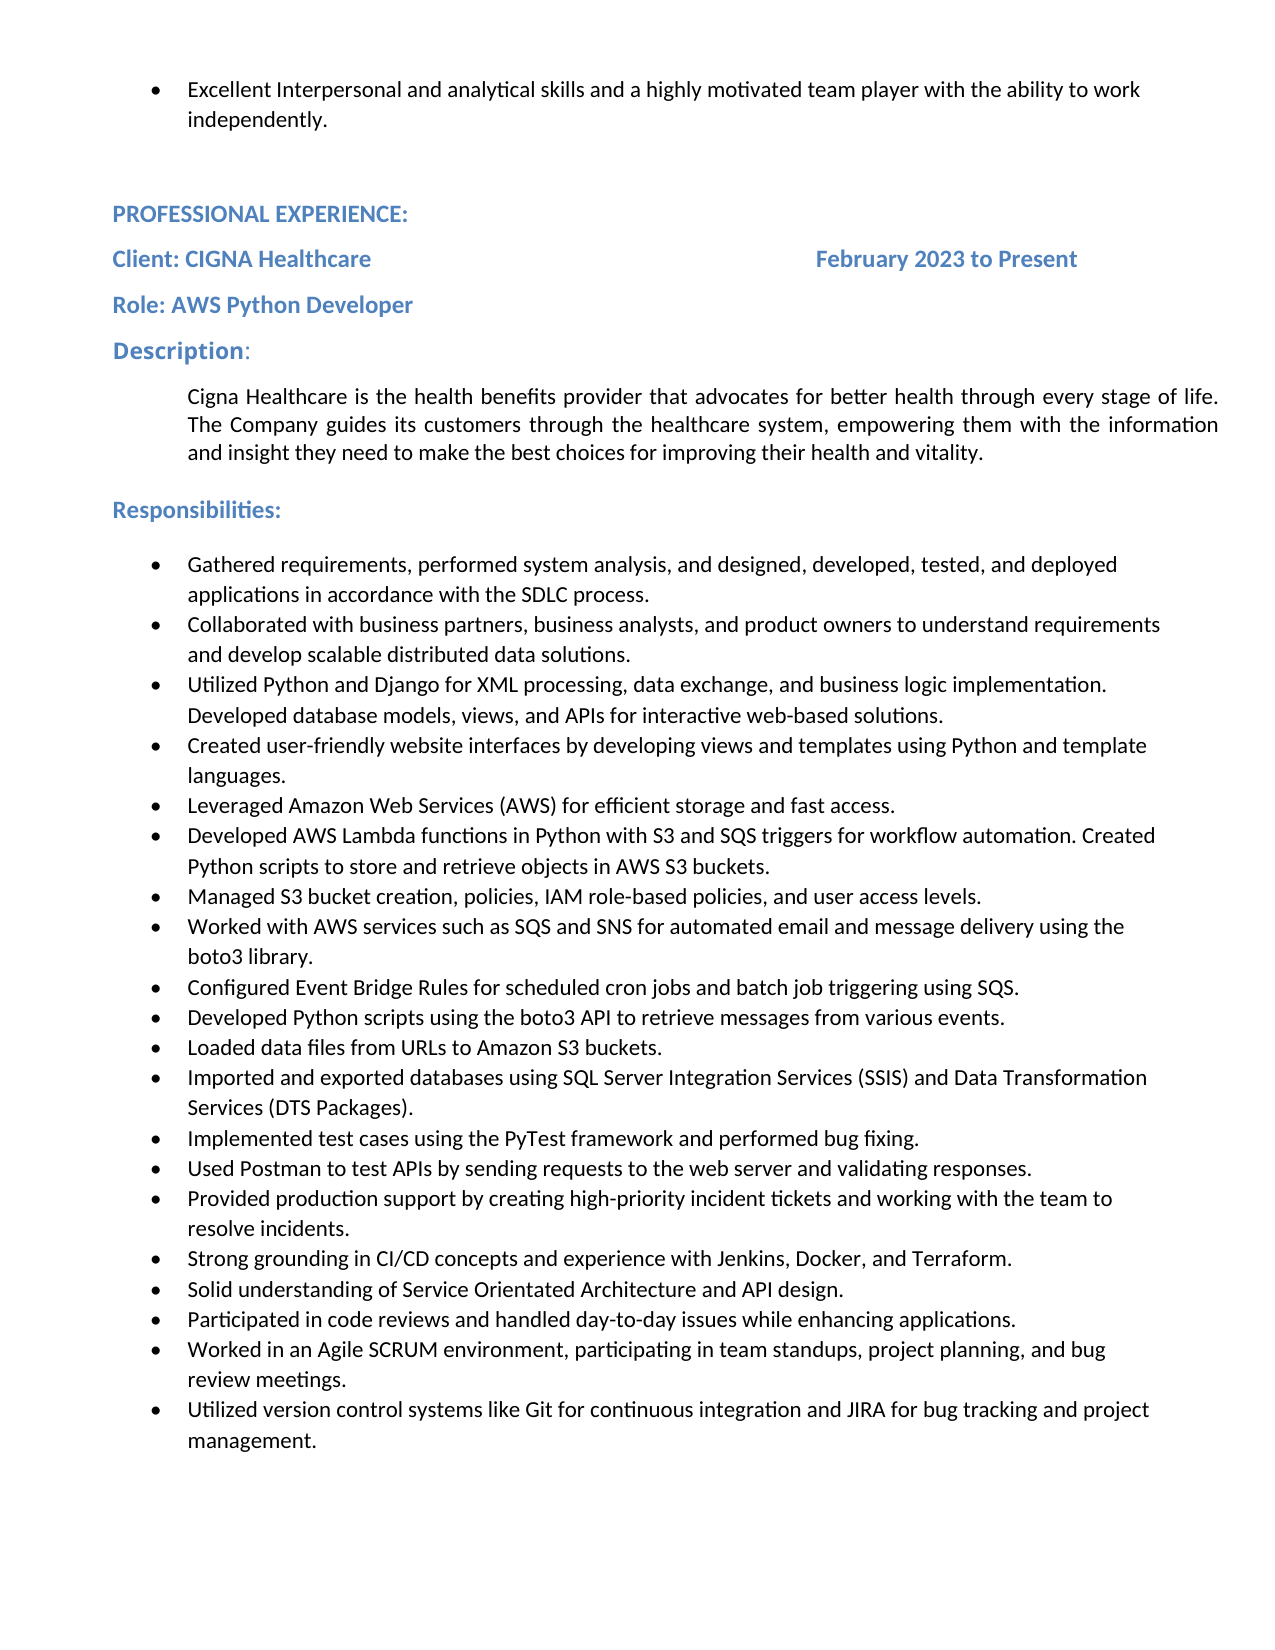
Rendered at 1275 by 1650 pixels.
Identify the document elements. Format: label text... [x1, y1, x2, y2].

list Developed AWS Lambda functions in Python with S3 and SQS triggers for workflow automation. Created Python scripts to store and retrieve objects in AWS S3 buckets. [150, 822, 1162, 880]
list Utilized Python and Django for XML processing, data exchange, and business logic implementation. Developed database models, views, and APIs for interactive web-based solutions. [150, 671, 1162, 729]
list Gathered requirements, performed system analysis, and designed, developed, tested, and deployed applications in accordance with the SDLC process. [150, 550, 1162, 608]
list Collaborated with business partners, business analysts, and product owners to understand requirements and develop scalable distributed data solutions. [150, 610, 1162, 668]
list Strong grounding in CI/CD concepts and experience with Jenkins, Docker, and Terraform. [150, 1244, 1162, 1273]
list Loaded data files from URLs to Amazon S3 buckets. [150, 1033, 1162, 1061]
list Participated in code reviews and handled day-to-day issues while enhancing applications. [150, 1305, 1162, 1333]
list Managed S3 bucket creation, policies, IAM role-based policies, and user access levels. [150, 882, 1162, 910]
list Leveraged Amazon Web Services (AWS) for efficient storage and fast access. [150, 791, 1162, 819]
list Used Postman to test APIs by sending requests to the web server and validating responses. [150, 1154, 1162, 1182]
text Client: CIGNA Healthcare February 2023 to Present [112, 243, 1162, 274]
list Utilized version control systems like Git for continuous integration and JIRA for bug tracking and project management. [150, 1396, 1162, 1454]
list Created user-friendly website interfaces by developing views and templates using Python and template languages. [150, 731, 1162, 789]
text Responsibilities: [112, 494, 1162, 524]
list Excellent Interpersonal and analytical skills and a highly motivated team player with the ability to work independently. [150, 75, 1162, 133]
list Implemented test cases using the PyTest framework and performed bug fixing. [150, 1124, 1162, 1152]
list Worked in an Agile SCRUM environment, participating in team standups, project planning, and bug review meetings. [150, 1335, 1162, 1393]
text PROFESSIONAL EXPERIENCE: [112, 198, 1162, 228]
list Developed Python scripts using the boto3 API to retrieve messages from various events. [150, 1003, 1162, 1031]
list Configured Event Bridge Rules for scheduled cron jobs and batch job triggering using SQS. [150, 973, 1162, 1001]
list Provided production support by creating high-priority incident tickets and working with the team to resolve incidents. [150, 1184, 1162, 1242]
list Solid understanding of Service Orientated Architecture and API design. [150, 1275, 1162, 1303]
text Role: AWS Python Developer [112, 289, 1162, 320]
text Description: [112, 335, 1162, 366]
list Imported and exported databases using SQL Server Integration Services (SSIS) and Data Transformation Services (DTS Packages). [150, 1063, 1162, 1122]
list Cigna Healthcare is the health benefits provider that advocates for better health through every stage of life. The Company guides its customers through the healthcare system, empowering them with the information and insight they need to make the best choices for improving their health and vitality. [187, 382, 1221, 466]
list Worked with AWS services such as SQS and SNS for automated email and message delivery using the boto3 library. [150, 912, 1162, 971]
